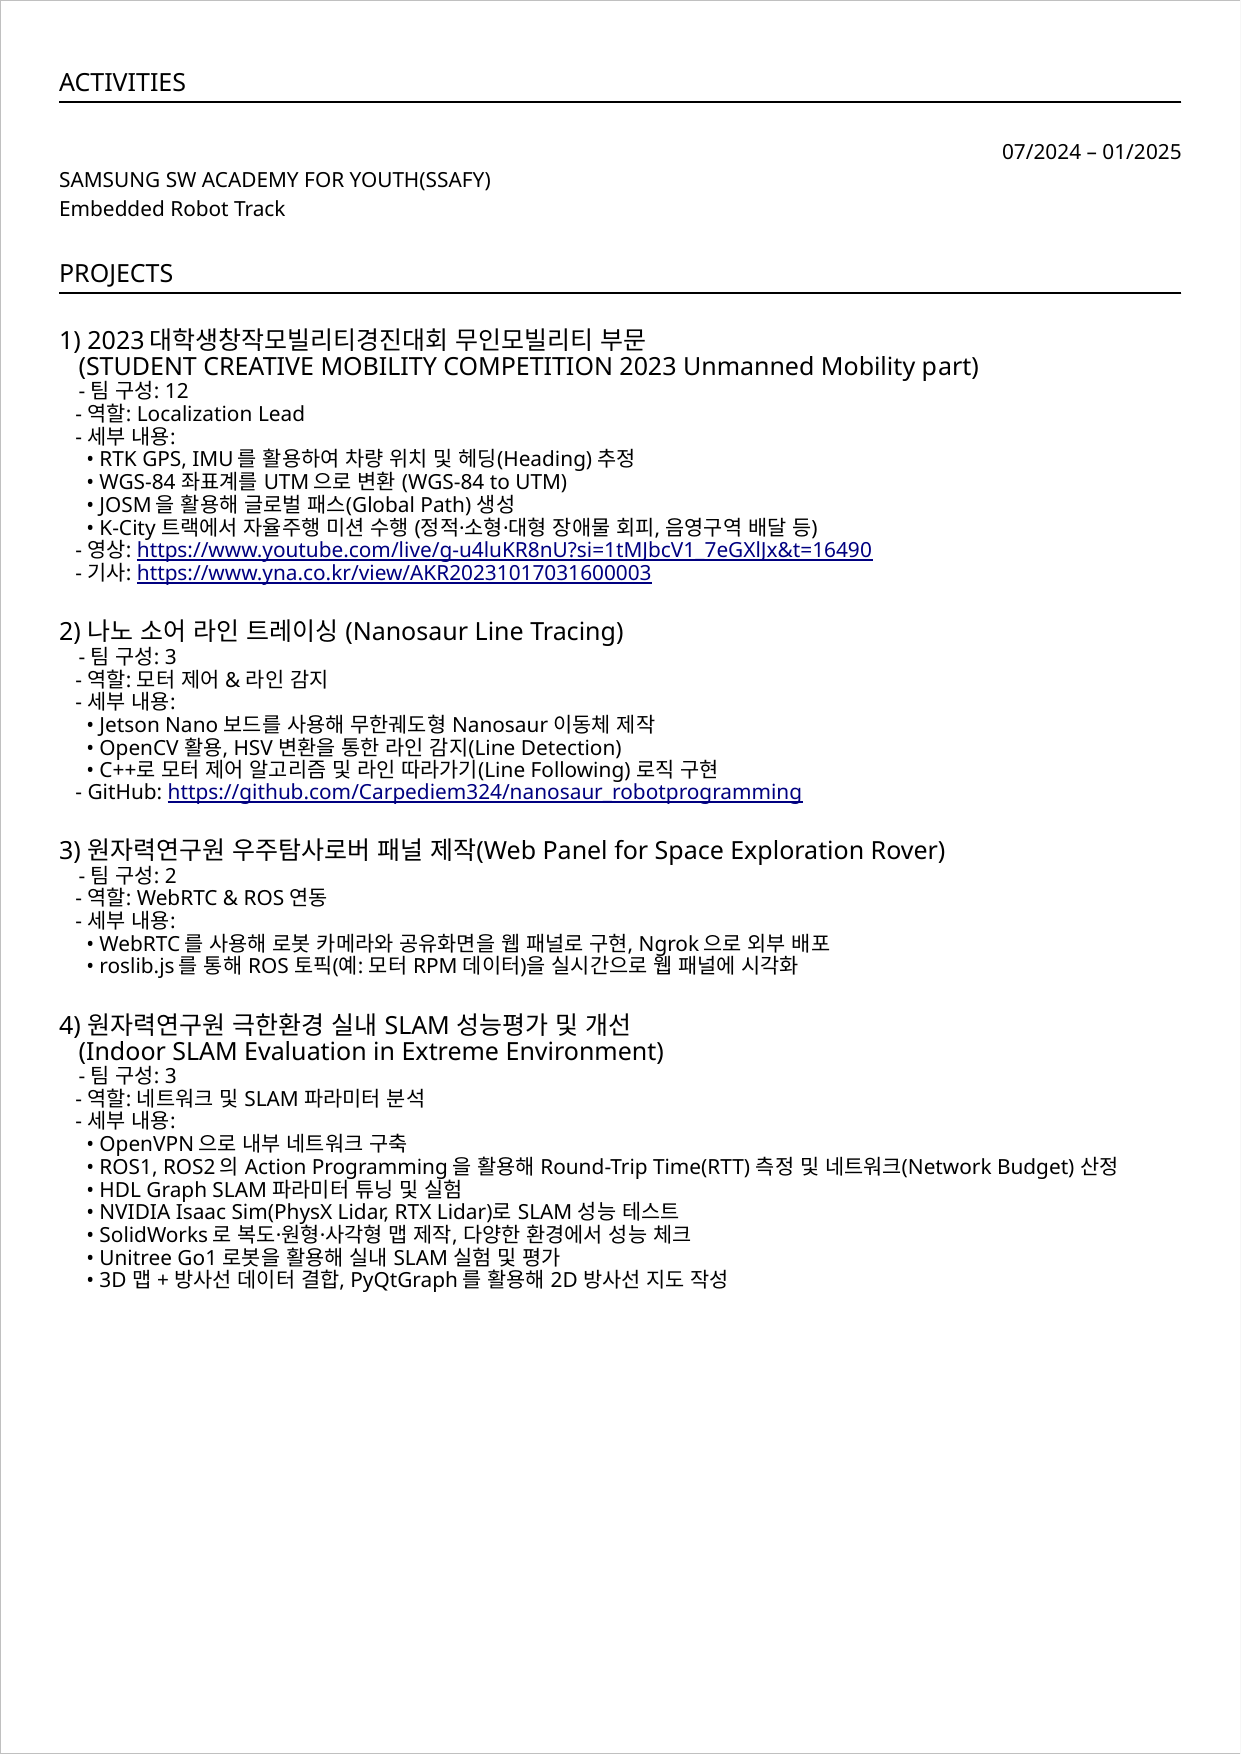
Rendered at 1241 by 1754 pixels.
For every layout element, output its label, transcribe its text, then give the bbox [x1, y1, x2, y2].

text • HDL Graph SLAM 파라미터 튜닝 및 실험 [59, 1179, 1181, 1202]
text Embedded Robot Track [59, 194, 1181, 222]
text 2) 나노 소어 라인 트레이싱 (Nanosaur Line Tracing) [59, 619, 1181, 646]
text - GitHub: https://github.com/Carpediem324/nanosaur_robotprogramming [59, 782, 1181, 804]
text - 역할: WebRTC & ROS 연동 [59, 888, 1181, 910]
text - 세부 내용: [59, 426, 1181, 449]
text • NVIDIA Isaac Sim(PhysX Lidar, RTX Lidar)로 SLAM 성능 테스트 [59, 1202, 1181, 1224]
text - 팀 구성: 12 [59, 381, 1181, 403]
text SAMSUNG SW ACADEMY FOR YOUTH(SSAFY) [59, 165, 1181, 194]
text • JOSM을 활용해 글로벌 패스(Global Path) 생성 [59, 494, 1181, 517]
text PROJECTS [59, 256, 1181, 292]
text - 세부 내용: [59, 910, 1181, 933]
text (STUDENT CREATIVE MOBILITY COMPETITION 2023 Unmanned Mobility part) [59, 355, 1181, 381]
text - 역할: 모터 제어 & 라인 감지 [59, 669, 1181, 692]
text • C++로 모터 제어 알고리즘 및 라인 따라가기(Line Following) 로직 구현 [59, 760, 1181, 782]
text 07/2024 – 01/2025 [59, 137, 1181, 165]
text • roslib.js를 통해 ROS 토픽(예: 모터 RPM 데이터)을 실시간으로 웹 패널에 시각화 [59, 956, 1181, 978]
text • OpenCV 활용, HSV 변환을 통한 라인 감지(Line Detection) [59, 737, 1181, 760]
text 1) 2023대학생창작모빌리티경진대회 무인모빌리티 부문 [59, 328, 1181, 355]
text • ROS1, ROS2의 Action Programming을 활용해 Round-Trip Time(RTT) 측정 및 네트워크(Network Budget) 산정 [59, 1156, 1181, 1179]
text - 역할: Localization Lead [59, 403, 1181, 426]
text (Indoor SLAM Evaluation in Extreme Environment) [59, 1040, 1181, 1065]
text - 세부 내용: [59, 692, 1181, 714]
text - 역할: 네트워크 및 SLAM 파라미터 분석 [59, 1088, 1181, 1111]
text • WGS-84 좌표계를 UTM으로 변환 (WGS-84 to UTM) [59, 471, 1181, 494]
text • Unitree Go1 로봇을 활용해 실내 SLAM 실험 및 평가 [59, 1247, 1181, 1270]
text - 기사: https://www.yna.co.kr/view/AKR20231017031600003 [59, 562, 1181, 585]
text 3) 원자력연구원 우주탐사로버 패널 제작(Web Panel for Space Exploration Rover) [59, 838, 1181, 865]
text ACTIVITIES [59, 65, 1181, 101]
text - 세부 내용: [59, 1111, 1181, 1133]
text • WebRTC를 사용해 로봇 카메라와 공유화면을 웹 패널로 구현, Ngrok으로 외부 배포 [59, 933, 1181, 956]
text • OpenVPN으로 내부 네트워크 구축 [59, 1133, 1181, 1156]
text - 팀 구성: 2 [59, 865, 1181, 888]
text - 팀 구성: 3 [59, 646, 1181, 669]
text • RTK GPS, IMU를 활용하여 차량 위치 및 헤딩(Heading) 추정 [59, 449, 1181, 471]
text - 팀 구성: 3 [59, 1065, 1181, 1088]
text • SolidWorks로 복도·원형·사각형 맵 제작, 다양한 환경에서 성능 체크 [59, 1224, 1181, 1247]
text • 3D 맵 + 방사선 데이터 결합, PyQtGraph를 활용해 2D 방사선 지도 작성 [59, 1270, 1181, 1292]
text • K-City 트랙에서 자율주행 미션 수행 (정적·소형·대형 장애물 회피, 음영구역 배달 등) [59, 517, 1181, 539]
text 4) 원자력연구원 극한환경 실내 SLAM 성능평가 및 개선 [59, 1013, 1181, 1040]
text - 영상: https://www.youtube.com/live/g-u4luKR8nU?si=1tMJbcV1_7eGXlJx&t=16490 [59, 539, 1181, 562]
text • Jetson Nano 보드를 사용해 무한궤도형 Nanosaur 이동체 제작 [59, 714, 1181, 737]
